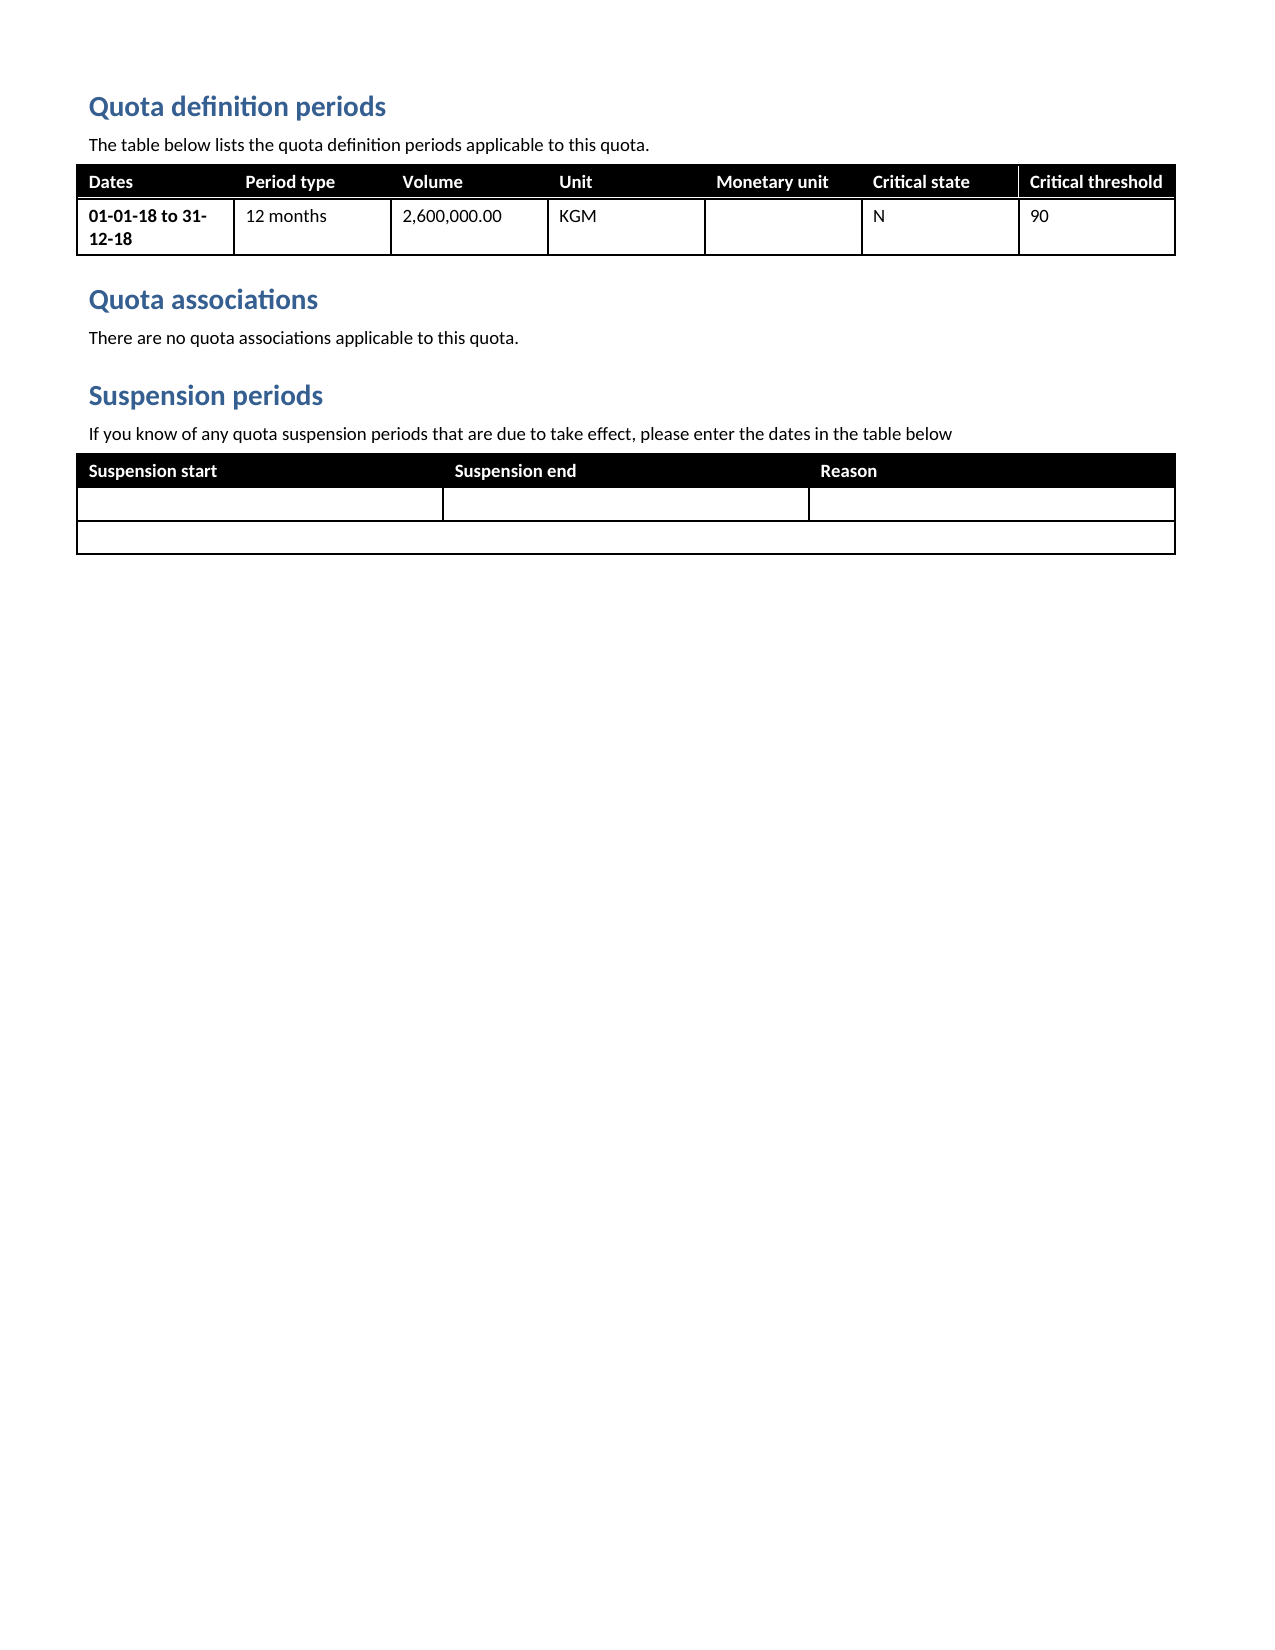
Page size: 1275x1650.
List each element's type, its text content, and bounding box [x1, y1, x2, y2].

table_cell 2,600,000.00 [392, 200, 547, 254]
table_header Reason [809, 455, 1174, 486]
table_header Suspension start [78, 455, 443, 486]
table_cell 12 months [235, 200, 390, 254]
subtitle Quota associations [88, 281, 1186, 316]
table_cell [706, 200, 861, 254]
table_cell [443, 522, 809, 553]
table_cell KGM [549, 200, 704, 254]
table_header Dates [78, 166, 234, 197]
text The table below lists the quota definition periods applicable to this quota. [88, 134, 1186, 157]
table_header Monetary unit [705, 166, 862, 197]
table_cell [78, 488, 442, 519]
text There are no quota associations applicable to this quota. [88, 326, 1186, 349]
table_cell [809, 522, 1174, 553]
table_header Volume [391, 166, 548, 197]
table_header Unit [548, 166, 705, 197]
text If you know of any quota suspension periods that are due to take effect, please enter the dates in the table below [88, 422, 1186, 445]
table_cell [444, 488, 808, 519]
table_cell 01-01-18 to 31-12-18 [78, 200, 233, 254]
table_header Suspension end [443, 455, 809, 486]
table_cell [810, 488, 1174, 519]
table_cell 90 [1020, 200, 1174, 254]
table_header Critical threshold [1019, 166, 1174, 197]
subtitle Quota definition periods [88, 88, 1186, 124]
table_header Period type [234, 166, 391, 197]
table_cell N [863, 200, 1018, 254]
subtitle Suspension periods [88, 377, 1186, 413]
table_header Critical state [862, 166, 1018, 197]
table_cell [78, 522, 443, 553]
